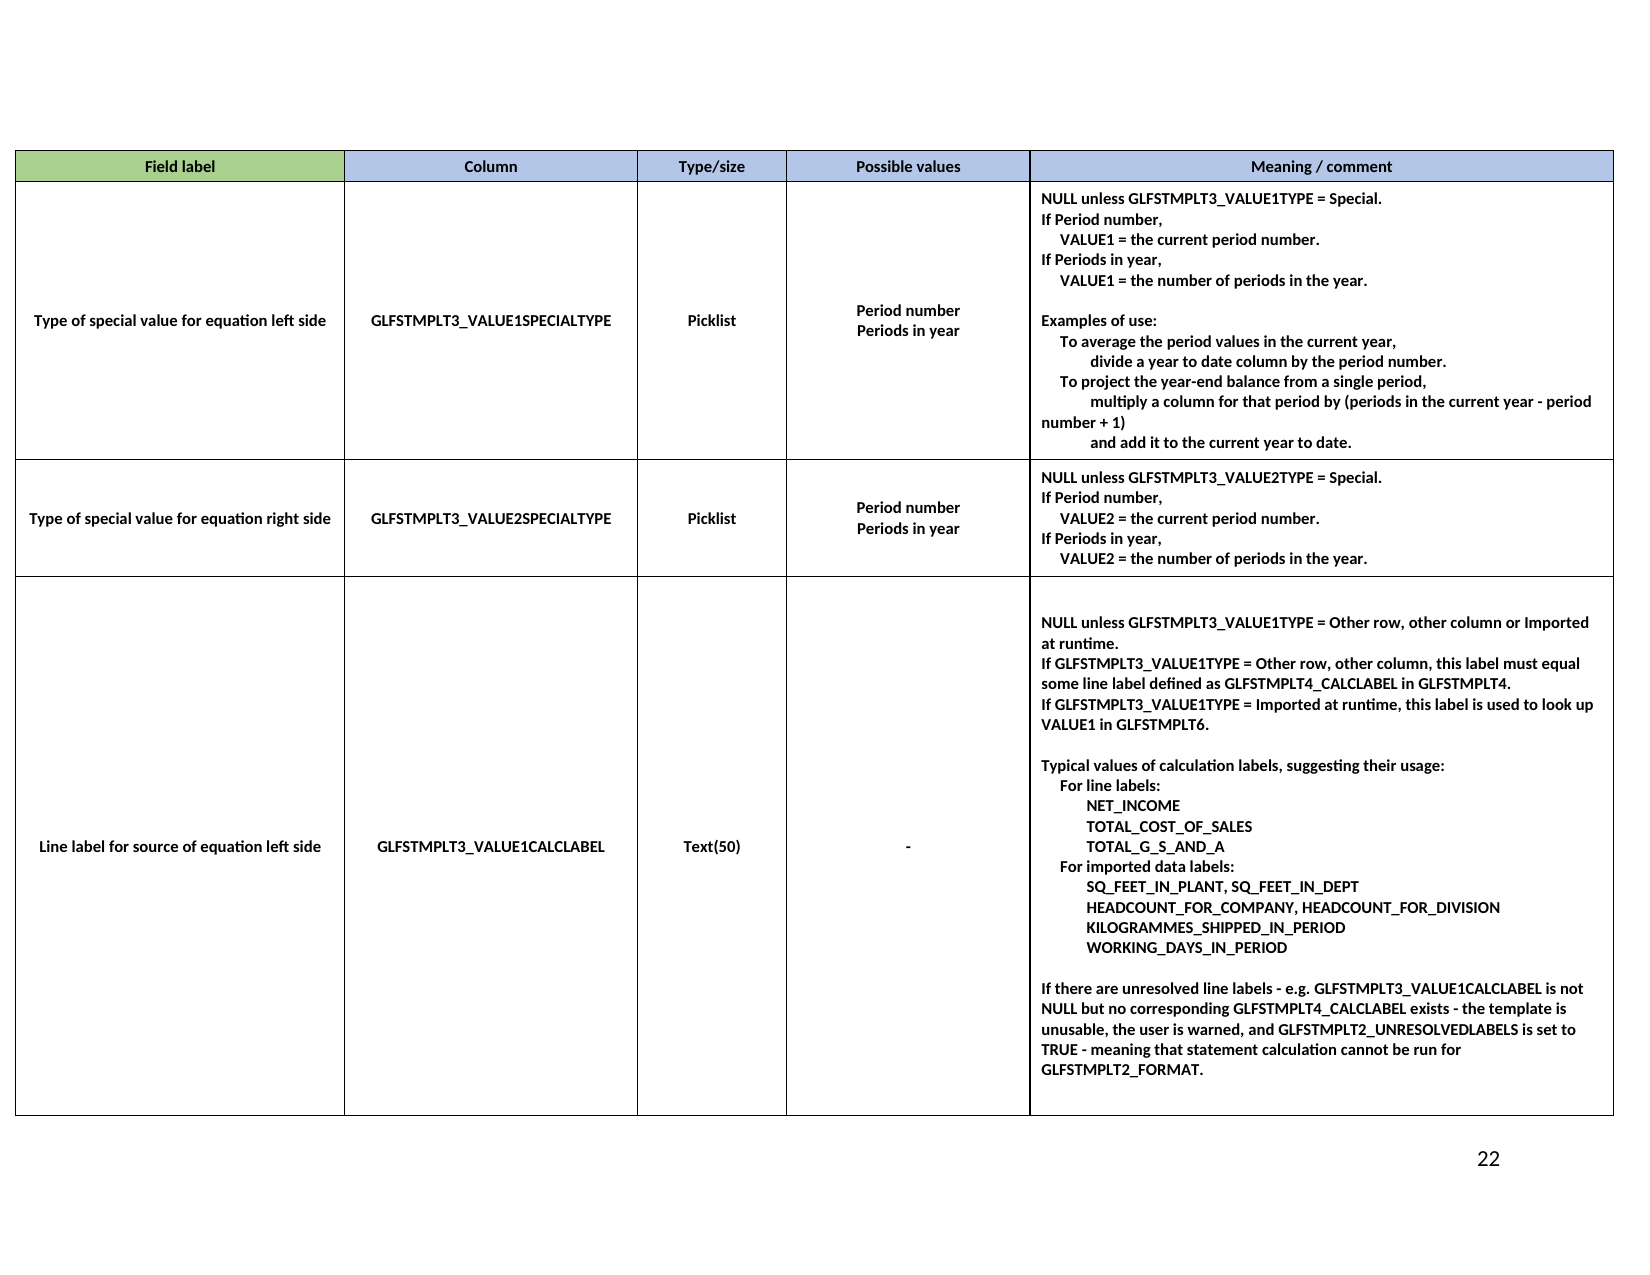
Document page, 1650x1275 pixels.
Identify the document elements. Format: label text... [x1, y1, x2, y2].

table_cell Type of special value for equation left side [16, 182, 344, 459]
table_cell Picklist [638, 460, 786, 576]
table_cell Line label for source of equation left side [16, 577, 344, 1115]
table_cell NULL unless GLFSTMPLT3_VALUE1TYPE = Other row, other column or Imported at runtime. If GLFSTMPLT3_VALUE1TYPE = Other row, other column, this label must equal some line label defined as GLFSTMPLT4_CALCLABEL in GLFSTMPLT4. If GLFSTMPLT3_VALUE1TYPE = Imported at runtime, this label is used to look up VALUE1 in GLFSTMPLT6. Typical values of calculation labels, suggesting their usage: For line labels: NET_INCOME TOTAL_COST_OF_SALES TOTAL_G_S_AND_A For imported data labels: SQ_FEET_IN_PLANT, SQ_FEET_IN_DEPT HEADCOUNT_FOR_COMPANY, HEADCOUNT_FOR_DIVISION KILOGRAMMES_SHIPPED_IN_PERIOD WORKING_DAYS_IN_PERIOD If there are unresolved line labels - e.g. GLFSTMPLT3_VALUE1CALCLABEL is not NULL but no corresponding GLFSTMPLT4_CALCLABEL exists - the template is unusable, the user is warned, and GLFSTMPLT2_UNRESOLVEDLABELS is set to TRUE - meaning that statement calculation cannot be run for GLFSTMPLT2_FORMAT. [1031, 577, 1613, 1115]
table_cell GLFSTMPLT3_VALUE1SPECIALTYPE [345, 182, 637, 459]
table_cell - [787, 577, 1029, 1115]
table_cell Period number Periods in year [787, 182, 1029, 459]
table_cell Picklist [638, 182, 786, 459]
table_cell GLFSTMPLT3_VALUE2SPECIALTYPE [345, 460, 637, 576]
table_cell NULL unless GLFSTMPLT3_VALUE1TYPE = Special. If Period number, VALUE1 = the current period number. If Periods in year, VALUE1 = the number of periods in the year. Examples of use: To average the period values in the current year, divide a year to date column by the period number. To project the year-end balance from a single period, multiply a column for that period by (periods in the current year - period number + 1) and add it to the current year to date. [1031, 182, 1613, 459]
table_header Type/size [638, 151, 786, 181]
table_header Possible values [787, 151, 1029, 181]
table_cell NULL unless GLFSTMPLT3_VALUE2TYPE = Special. If Period number, VALUE2 = the current period number. If Periods in year, VALUE2 = the number of periods in the year. [1031, 460, 1613, 576]
table_cell GLFSTMPLT3_VALUE1CALCLABEL [345, 577, 637, 1115]
table_cell Type of special value for equation right side [16, 460, 344, 576]
table_header Field label [16, 151, 344, 181]
table_cell Period number Periods in year [787, 460, 1029, 576]
table_header Meaning / comment [1031, 151, 1613, 181]
table_cell Text(50) [638, 577, 786, 1115]
table_header Column [345, 151, 637, 181]
